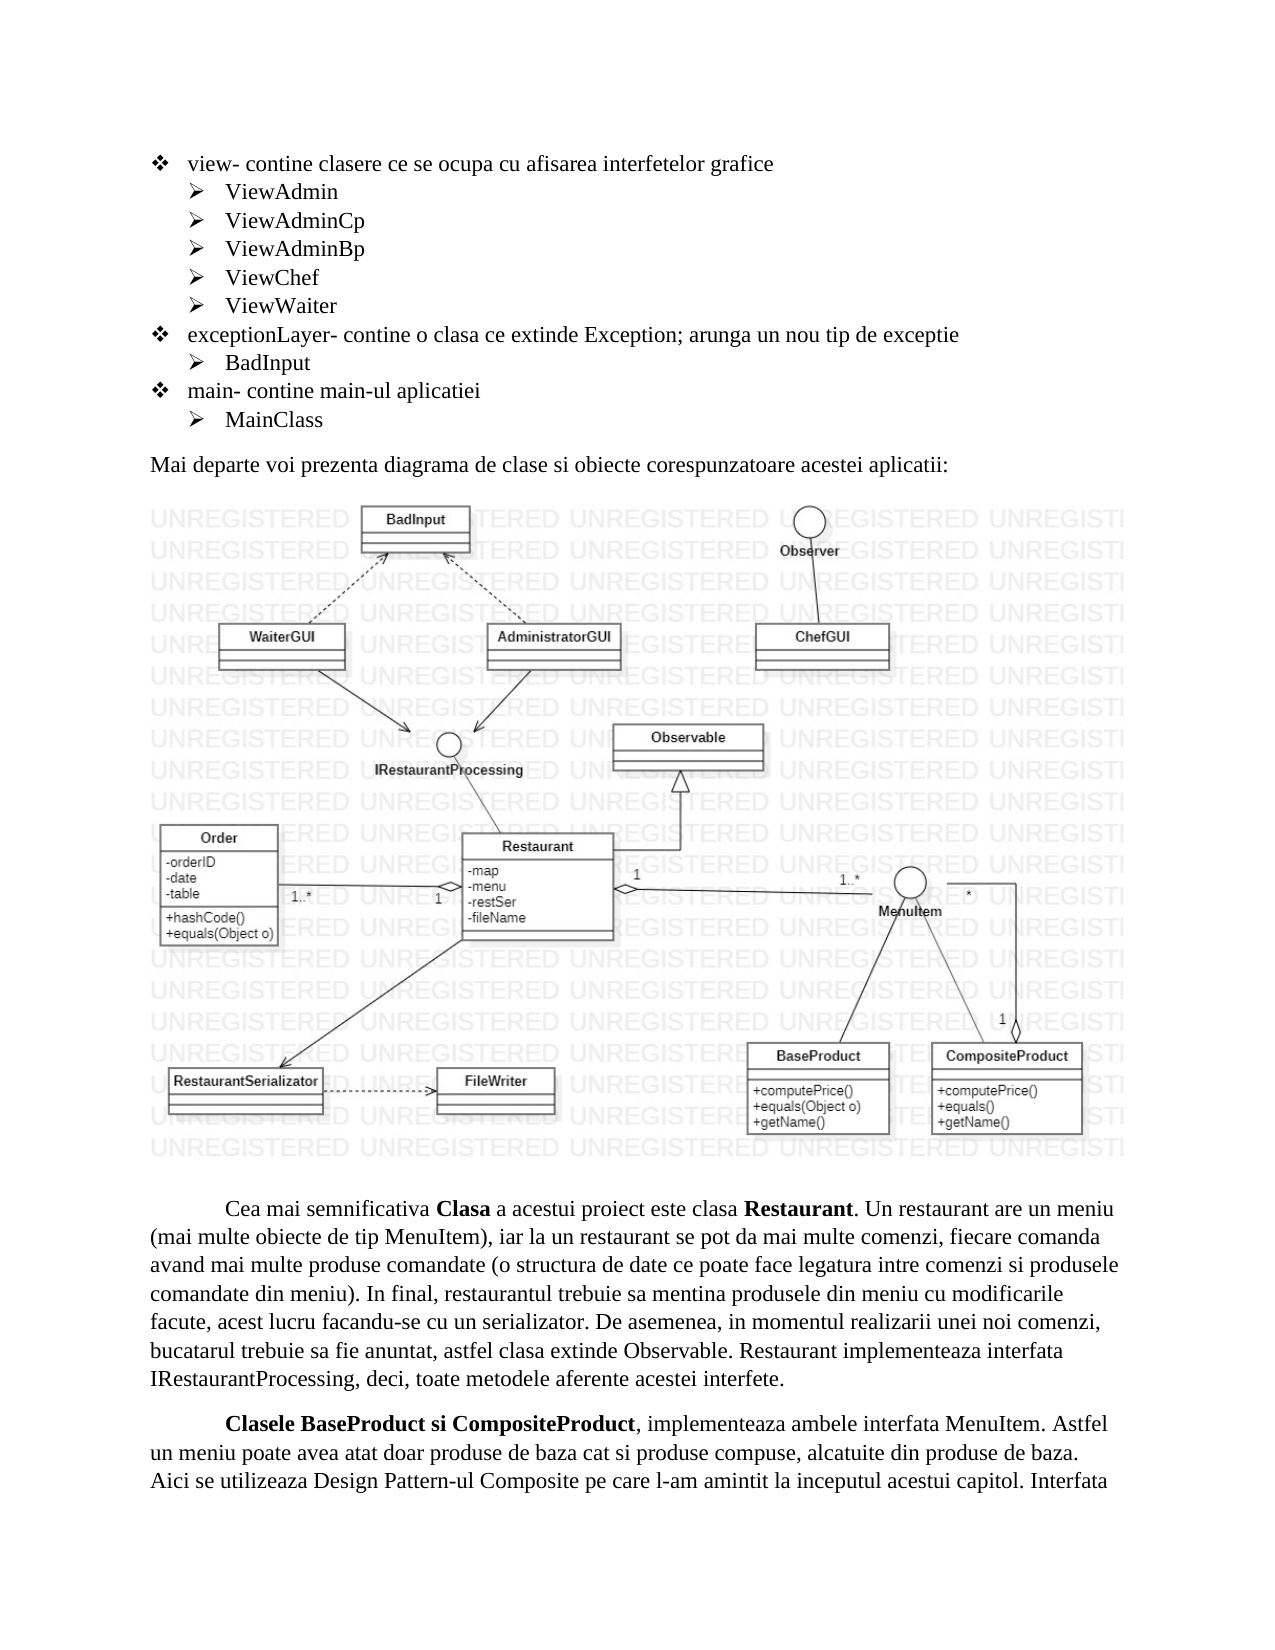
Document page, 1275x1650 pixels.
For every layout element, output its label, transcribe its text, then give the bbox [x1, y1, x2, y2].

list ViewWaiter [187, 292, 1125, 318]
list main- contine main-ul aplicatiei [150, 377, 1125, 404]
list BadInput [187, 349, 1125, 375]
list ViewAdmin [187, 178, 1125, 205]
list ViewAdminBp [187, 235, 1125, 262]
list MainClass [187, 406, 1125, 432]
list exceptionLayer- contine o clasa ce extinde Exception; arunga un nou tip de exceptie [150, 321, 1125, 347]
list ViewAdminCp [187, 207, 1125, 233]
list view- contine clasere ce se ocupa cu afisarea interfetelor grafice [150, 150, 1125, 176]
list ViewChef [187, 264, 1125, 290]
text Mai departe voi prezenta diagrama de clase si obiecte corespunzatoare acestei aplicatii: [150, 451, 1125, 477]
text Cea mai semnificativa Clasa a acestui proiect este clasa Restaurant. Un restaurant are un meniu (mai multe obiecte de tip MenuItem), iar la un restaurant se pot da mai multe comenzi, fiecare comanda avand mai multe produse comandate (o structura de date ce poate face legatura intre comenzi si produsele comandate din meniu). In final, restaurantul trebuie sa mentina produsele din meniu cu modificarile facute, acest lucru facandu-se cu un serializator. De asemenea, in momentul realizarii unei noi comenzi, bucatarul trebuie sa fie anuntat, astfel clasa extinde Observable. Restaurant implementeaza interfata IRestaurantProcessing, deci, toate metodele aferente acestei interfete. [150, 1195, 1125, 1392]
picture [150, 496, 1124, 1176]
